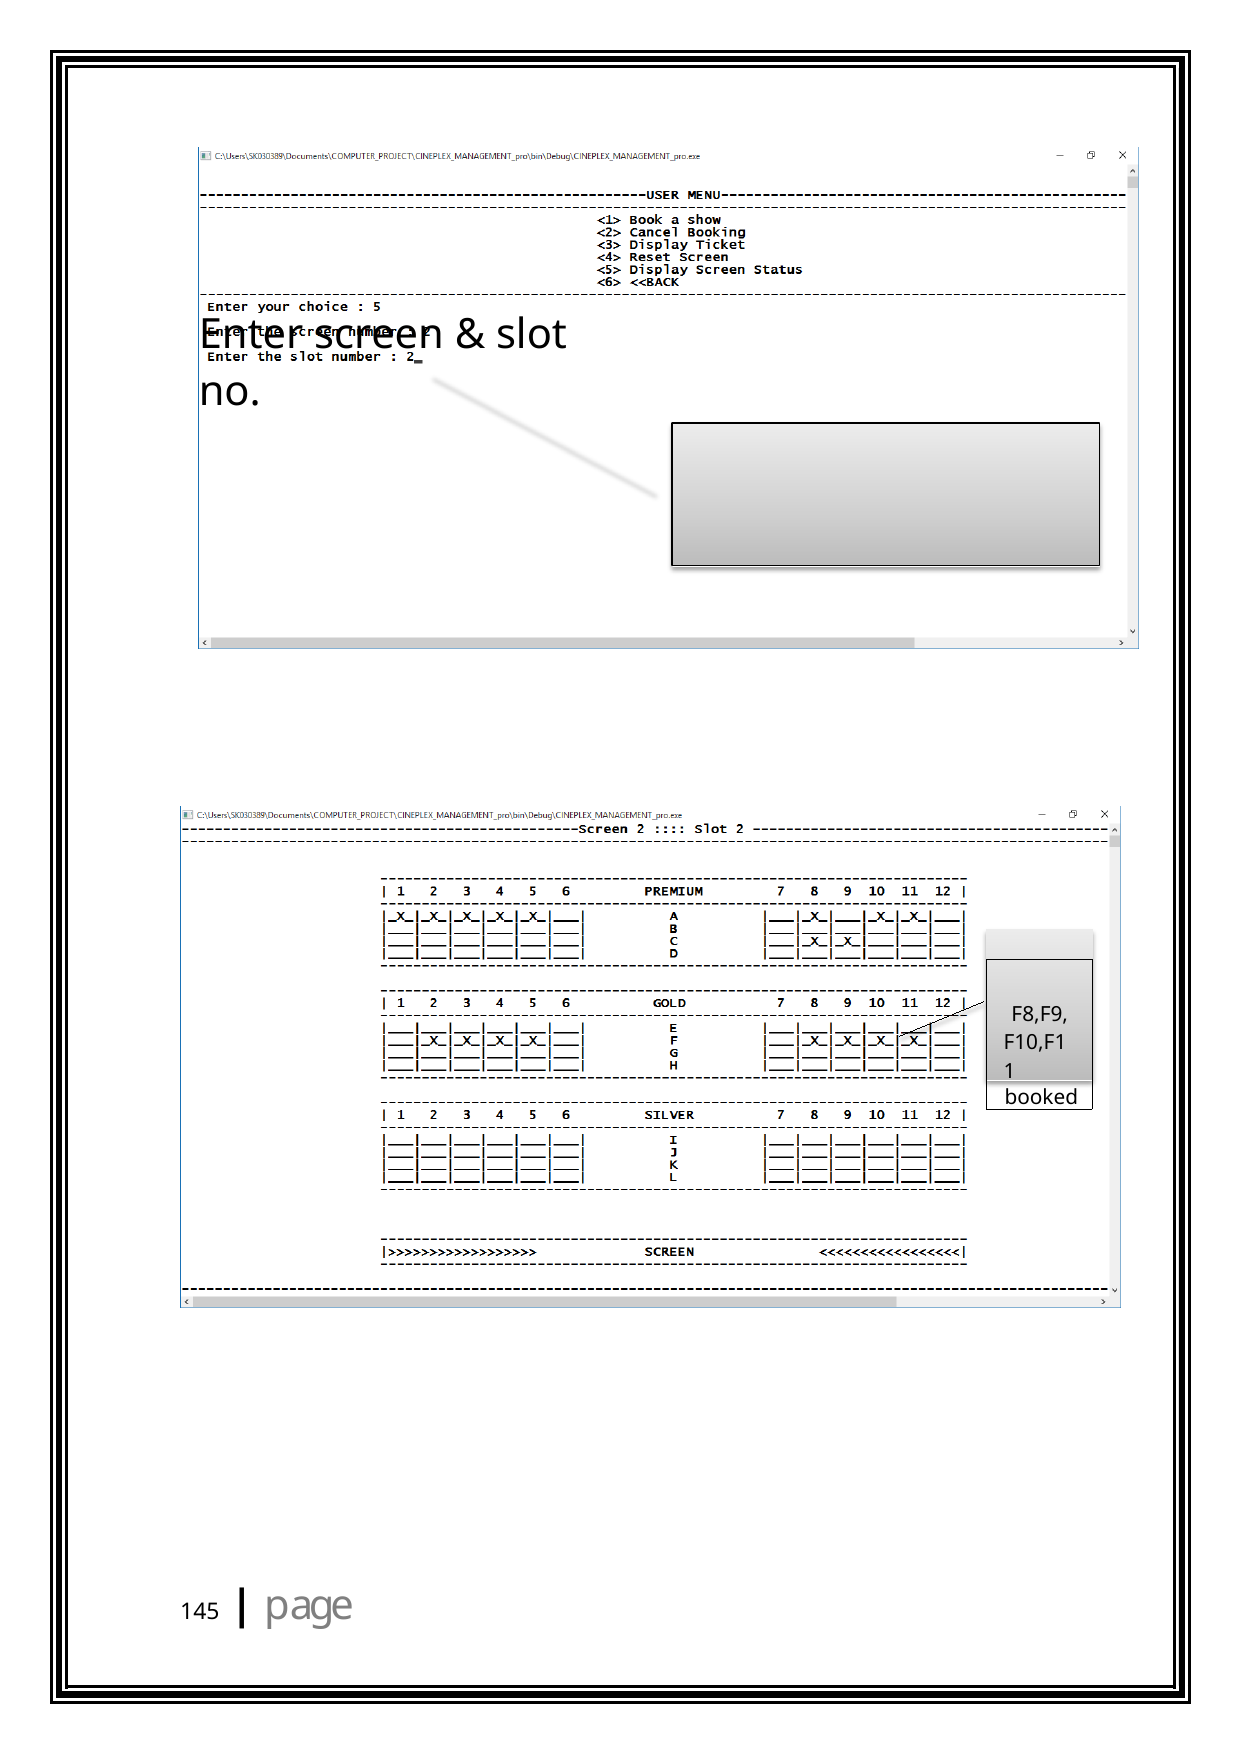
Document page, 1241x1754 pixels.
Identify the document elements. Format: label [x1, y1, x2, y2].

picture [198, 147, 1139, 649]
picture [180, 806, 1173, 1565]
